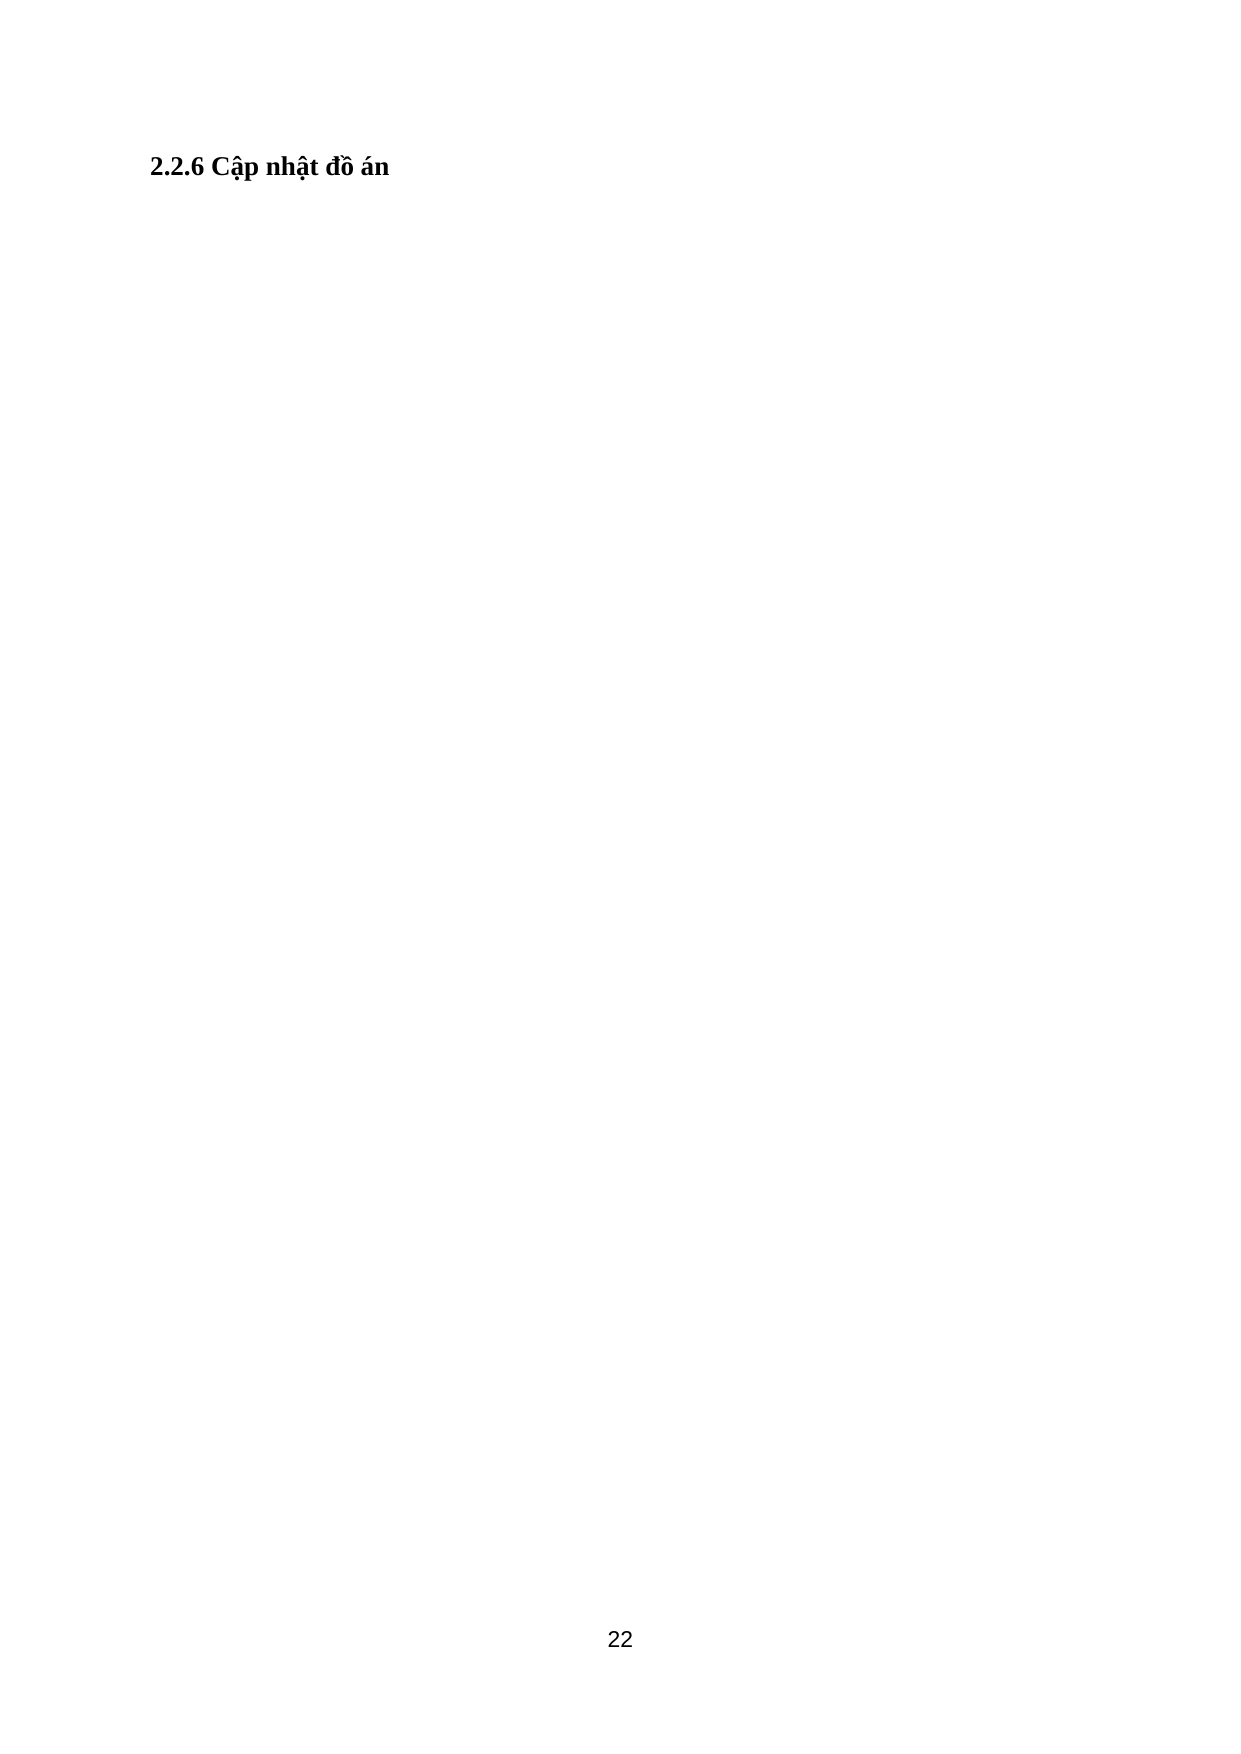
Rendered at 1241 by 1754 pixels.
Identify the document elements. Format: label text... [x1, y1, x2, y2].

subtitle 2.2.6 Cập nhật đồ án [150, 150, 1090, 181]
